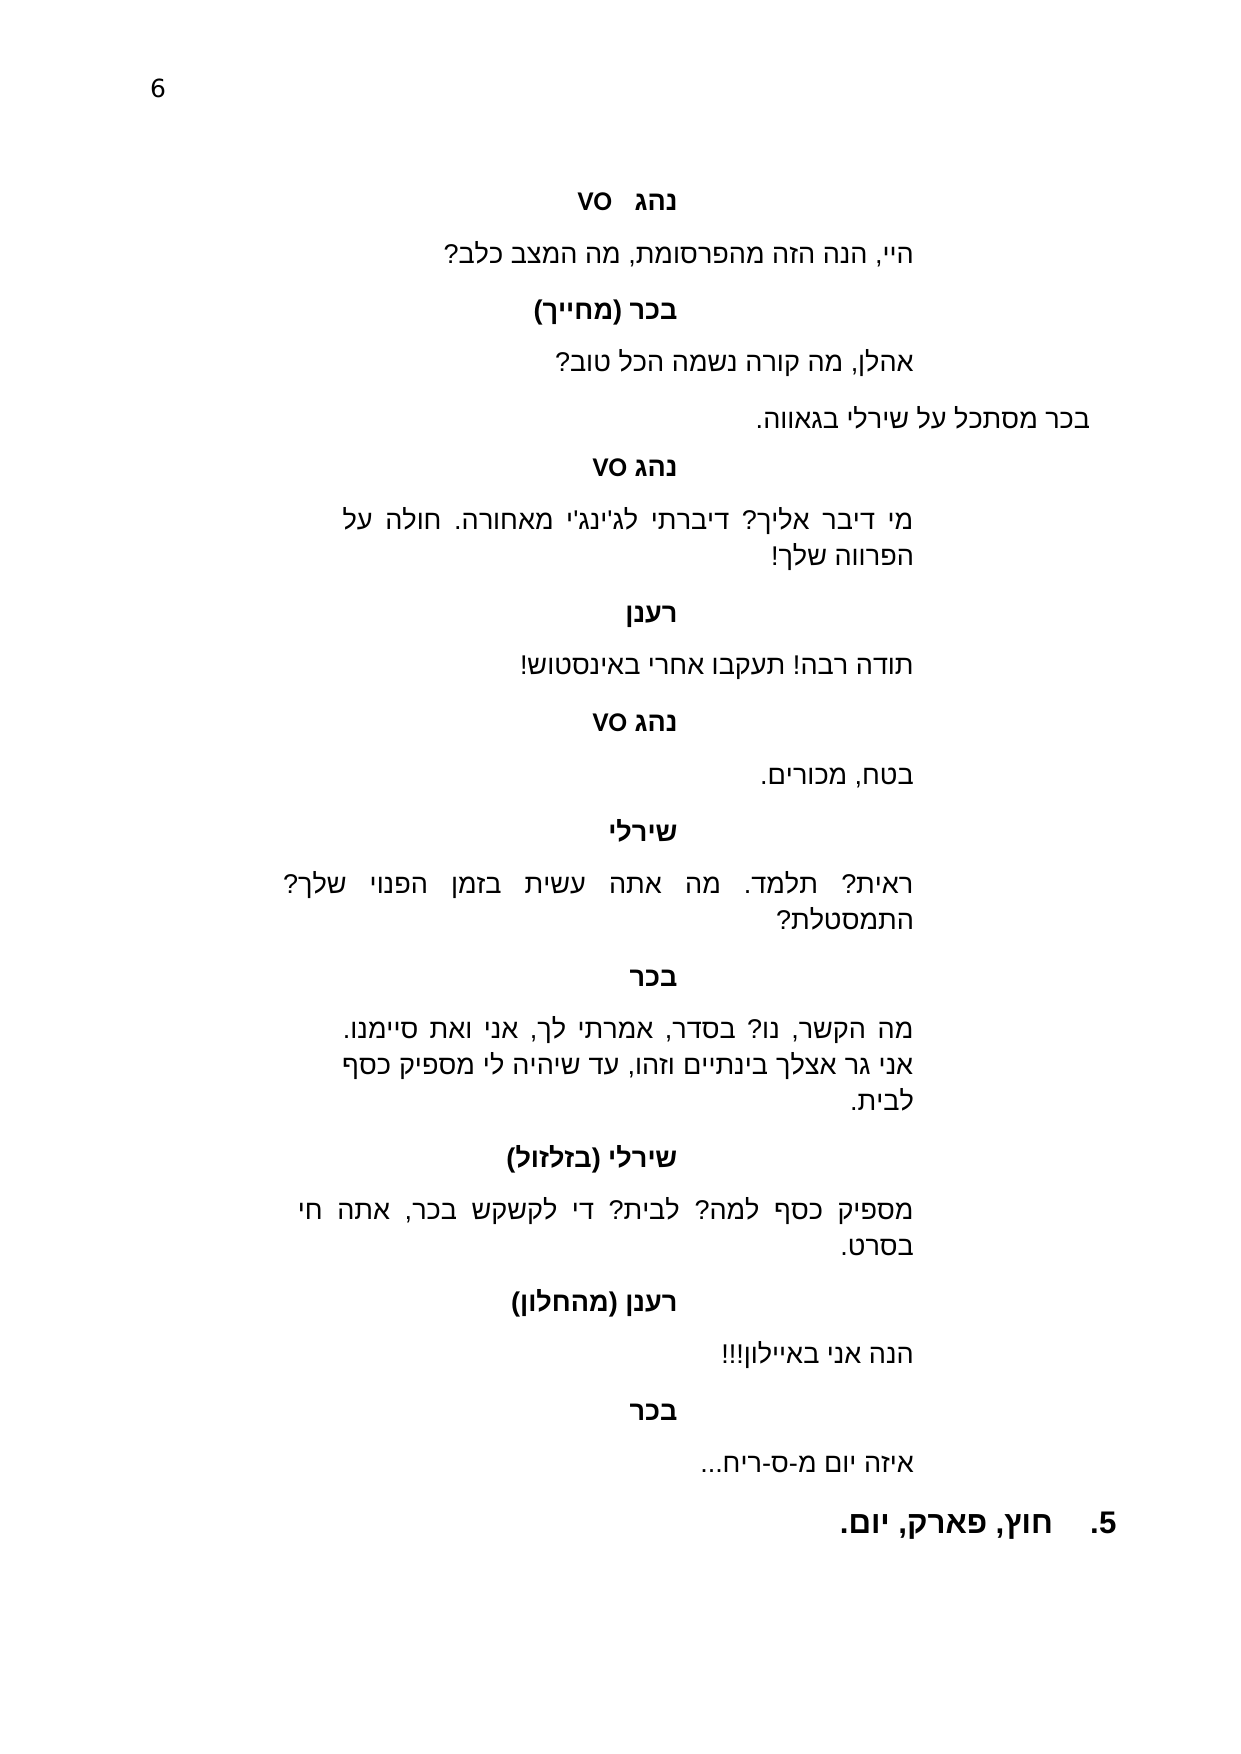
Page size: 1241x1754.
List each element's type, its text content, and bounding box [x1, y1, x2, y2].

title רענן (מהחלון) [150, 1286, 677, 1318]
title בכר [150, 961, 677, 992]
subtitle ראית? תלמד. מה אתה עשית בזמן הפנוי שלך? התמסטלת? [283, 868, 914, 935]
subtitle חוץ, פארק, יום. [150, 1504, 1090, 1540]
subtitle אהלן, מה קורה נשמה הכל טוב? [342, 346, 914, 378]
title שירלי (בזלזול) [150, 1142, 677, 1173]
subtitle מה הקשר, נו? בסדר, אמרתי לך, אני ואת סיימנו. אני גר אצלך בינתיים וזהו, עד שיהיה לי מספיק כסף לבית. [342, 1013, 914, 1116]
subtitle איזה יום מ-ס-ריח... [342, 1447, 914, 1479]
subtitle מספיק כסף למה? לבית? די לקשקש בכר, אתה חי בסרט. [298, 1194, 914, 1261]
title שירלי [150, 816, 677, 847]
subtitle מי דיבר אליך? דיברתי לג'ינג'י מאחורה. חולה על הפרווה שלך! [342, 504, 914, 571]
subtitle בכר מסתכל על שירלי בגאווה. [150, 403, 1090, 434]
title רענן [150, 597, 677, 628]
subtitle הנה אני באיילון!!! [342, 1338, 914, 1370]
title נהג VO [150, 450, 677, 483]
title בכר (מחייך) [150, 294, 677, 326]
title נהג VO [150, 706, 677, 738]
subtitle בטח, מכורים. [342, 759, 914, 791]
title בכר [150, 1395, 677, 1427]
subtitle היי, הנה הזה מהפרסומת, מה המצב כלב? [342, 238, 914, 269]
title נהג VO [150, 184, 677, 217]
subtitle תודה רבה! תעקבו אחרי באינסטוש! [342, 649, 914, 680]
